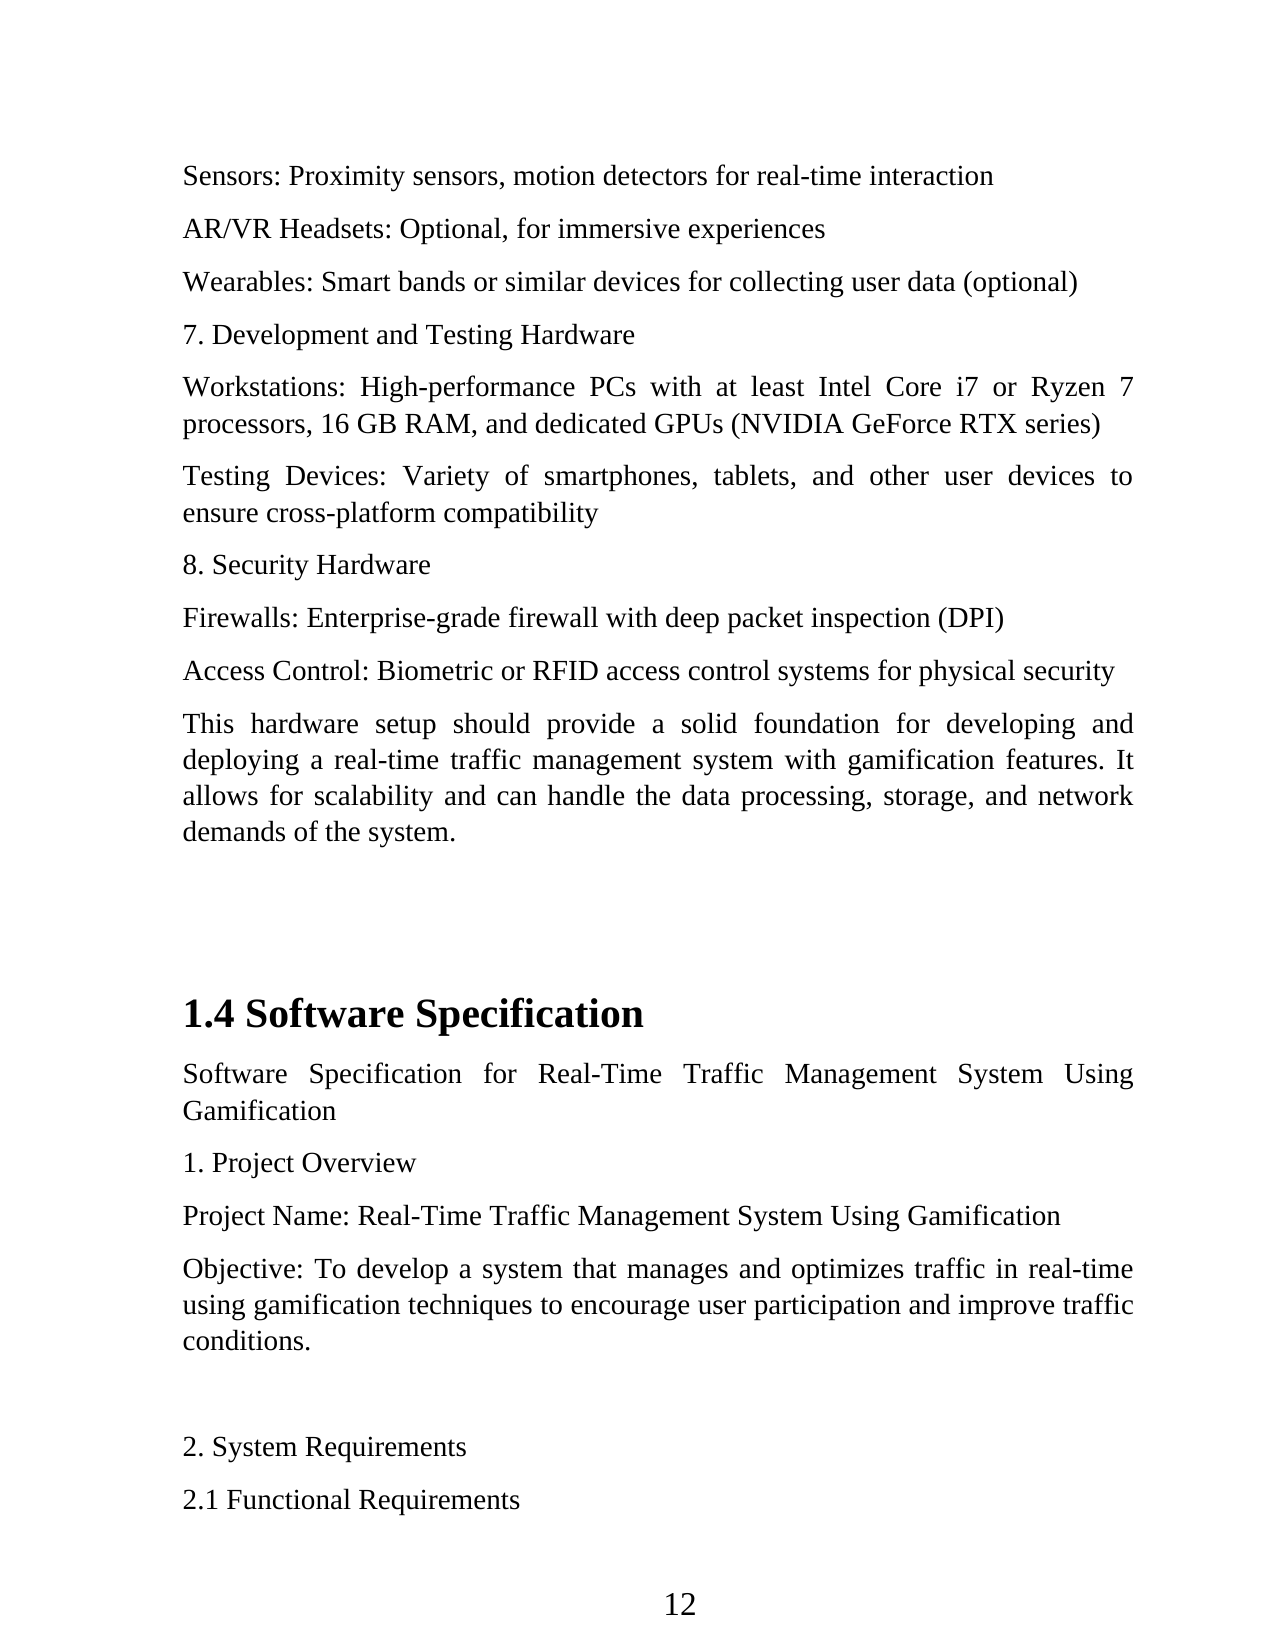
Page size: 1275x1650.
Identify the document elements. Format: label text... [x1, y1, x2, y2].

text 1.4 Software Specification [182, 988, 1135, 1036]
text Sensors: Proximity sensors, motion detectors for real-time interaction [182, 158, 1135, 192]
text Project Name: Real-Time Traffic Management System Using Gamification [182, 1198, 1135, 1232]
text 8. Security Hardware [182, 547, 1135, 581]
text Access Control: Biometric or RFID access control systems for physical security [182, 653, 1135, 687]
text Firewalls: Enterprise-grade firewall with deep packet inspection (DPI) [182, 600, 1135, 634]
text Objective: To develop a system that manages and optimizes traffic in real-time using gamification techniques to encourage user participation and improve traffic conditions. [182, 1251, 1135, 1357]
text This hardware setup should provide a solid foundation for developing and deploying a real-time traffic management system with gamification features. It allows for scalability and can handle the data processing, storage, and network demands of the system. [182, 706, 1135, 848]
text Software Specification for Real-Time Traffic Management System Using Gamification [182, 1057, 1135, 1126]
text 2. System Requirements [182, 1429, 1135, 1463]
text Wearables: Smart bands or similar devices for collecting user data (optional) [182, 264, 1135, 297]
text AR/VR Headsets: Optional, for immersive experiences [182, 211, 1135, 245]
text Testing Devices: Variety of smartphones, tablets, and other user devices to ensure cross-platform compatibility [182, 458, 1135, 528]
text 7. Development and Testing Hardware [182, 317, 1135, 350]
text Workstations: High-performance PCs with at least Intel Core i7 or Ryzen 7 processors, 16 GB RAM, and dedicated GPUs (NVIDIA GeForce RTX series) [182, 369, 1135, 439]
text 1. Project Overview [182, 1146, 1135, 1179]
text 2.1 Functional Requirements [182, 1482, 1135, 1516]
